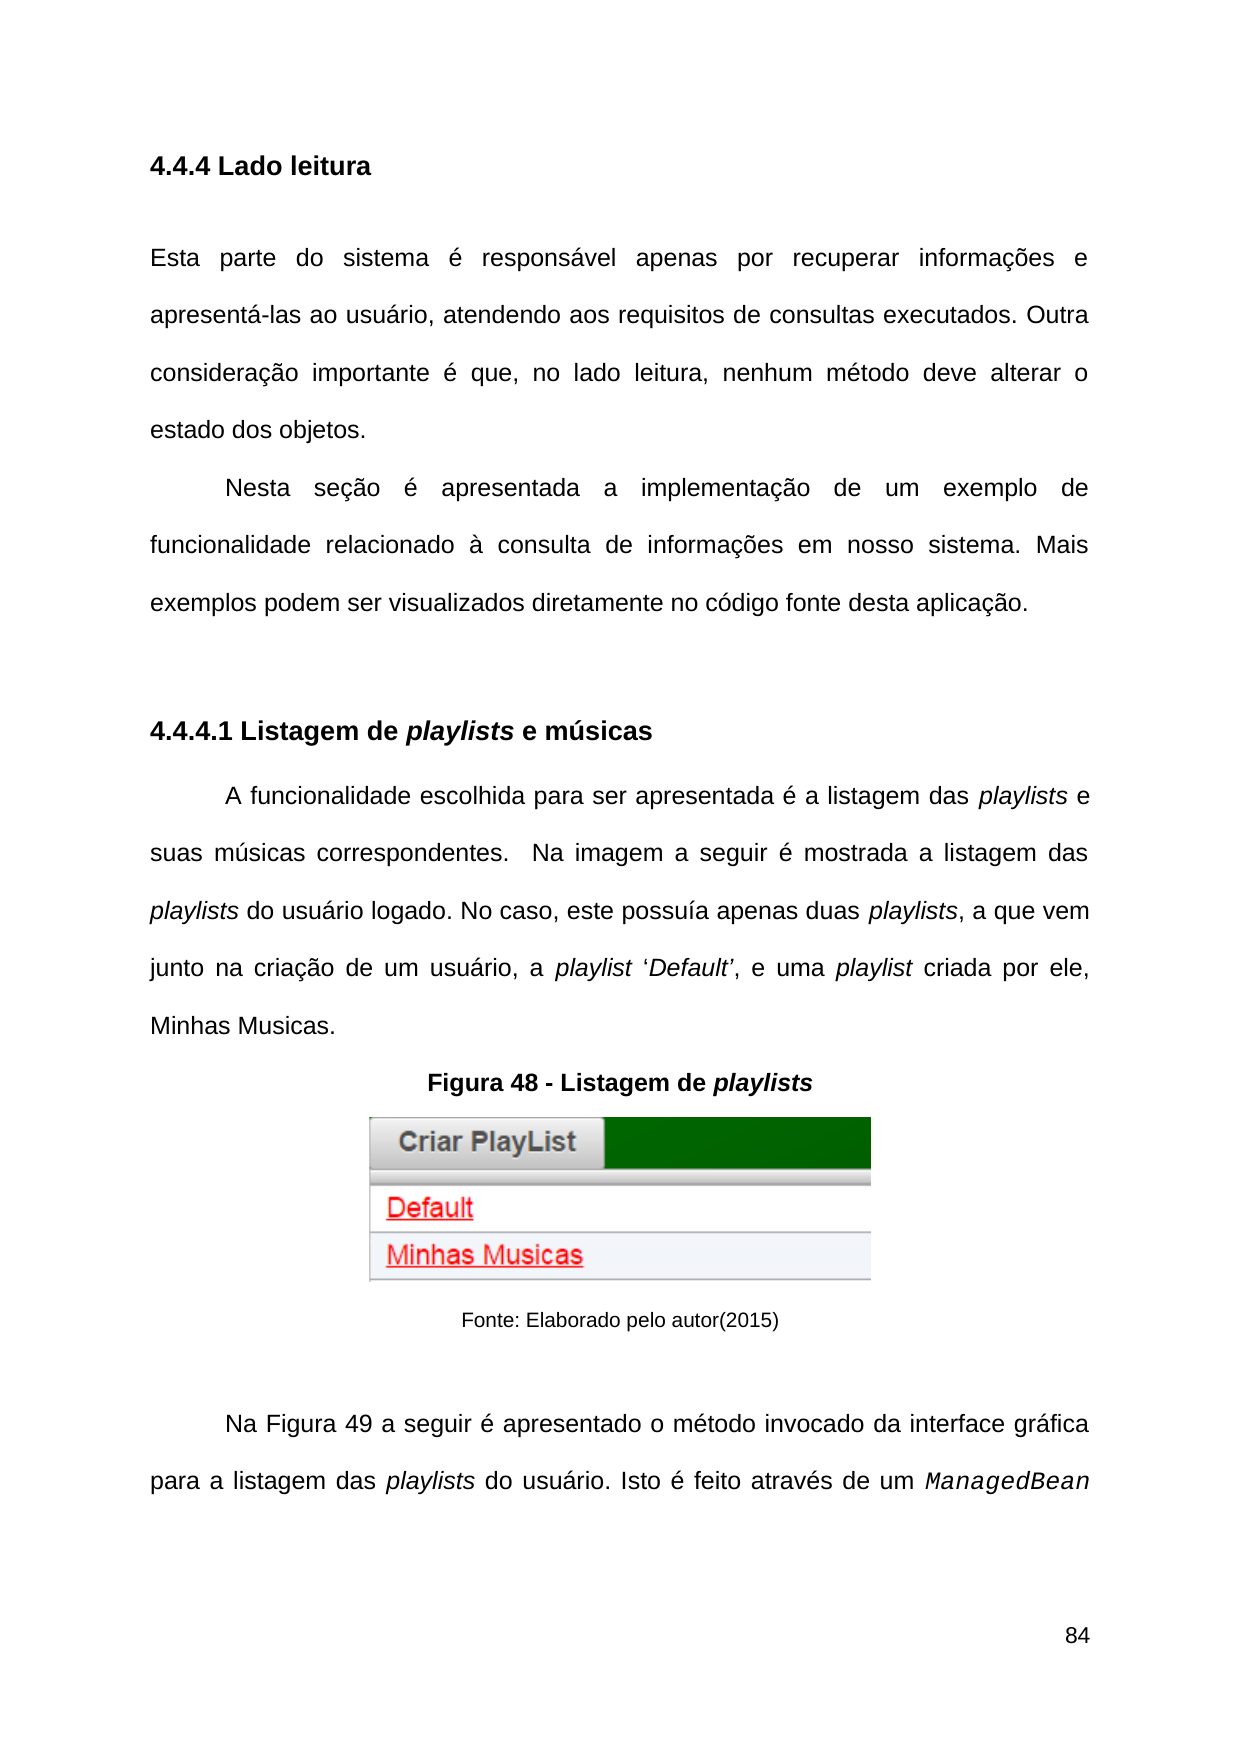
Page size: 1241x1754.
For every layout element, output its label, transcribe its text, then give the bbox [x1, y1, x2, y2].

text Esta parte do sistema é responsável apenas por recuperar informações e apresentá-las ao usuário, atendendo aos requisitos de consultas executados. Outra consideração importante é que, no lado leitura, nenhum método deve alterar o estado dos objetos. [150, 243, 1090, 444]
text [150, 1409, 1090, 1497]
text A funcionalidade escolhida para ser apresentada é a listagem das playlists e suas músicas correspondentes. Na imagem a seguir é mostrada a listagem das playlists do usuário logado. No caso, este possuía apenas duas playlists, a que vem junto na criação de um usuário, a playlist ‘Default’, e uma playlist criada por ele, Minhas Musicas. [150, 781, 1090, 1039]
text Figura 48 - Listagem de playlists [150, 1068, 1090, 1097]
text Fonte: Elaborado pelo autor(2015) [150, 1308, 1090, 1332]
subtitle 4.4.4 Lado leitura [150, 150, 1090, 181]
picture [369, 1117, 871, 1282]
subtitle 4.4.4.1 Listagem de playlists e músicas [150, 714, 1090, 746]
text Nesta seção é apresentada a implementação de um exemplo de funcionalidade relacionado à consulta de informações em nosso sistema. Mais exemplos podem ser visualizados diretamente no código fonte desta aplicação. [150, 473, 1090, 616]
